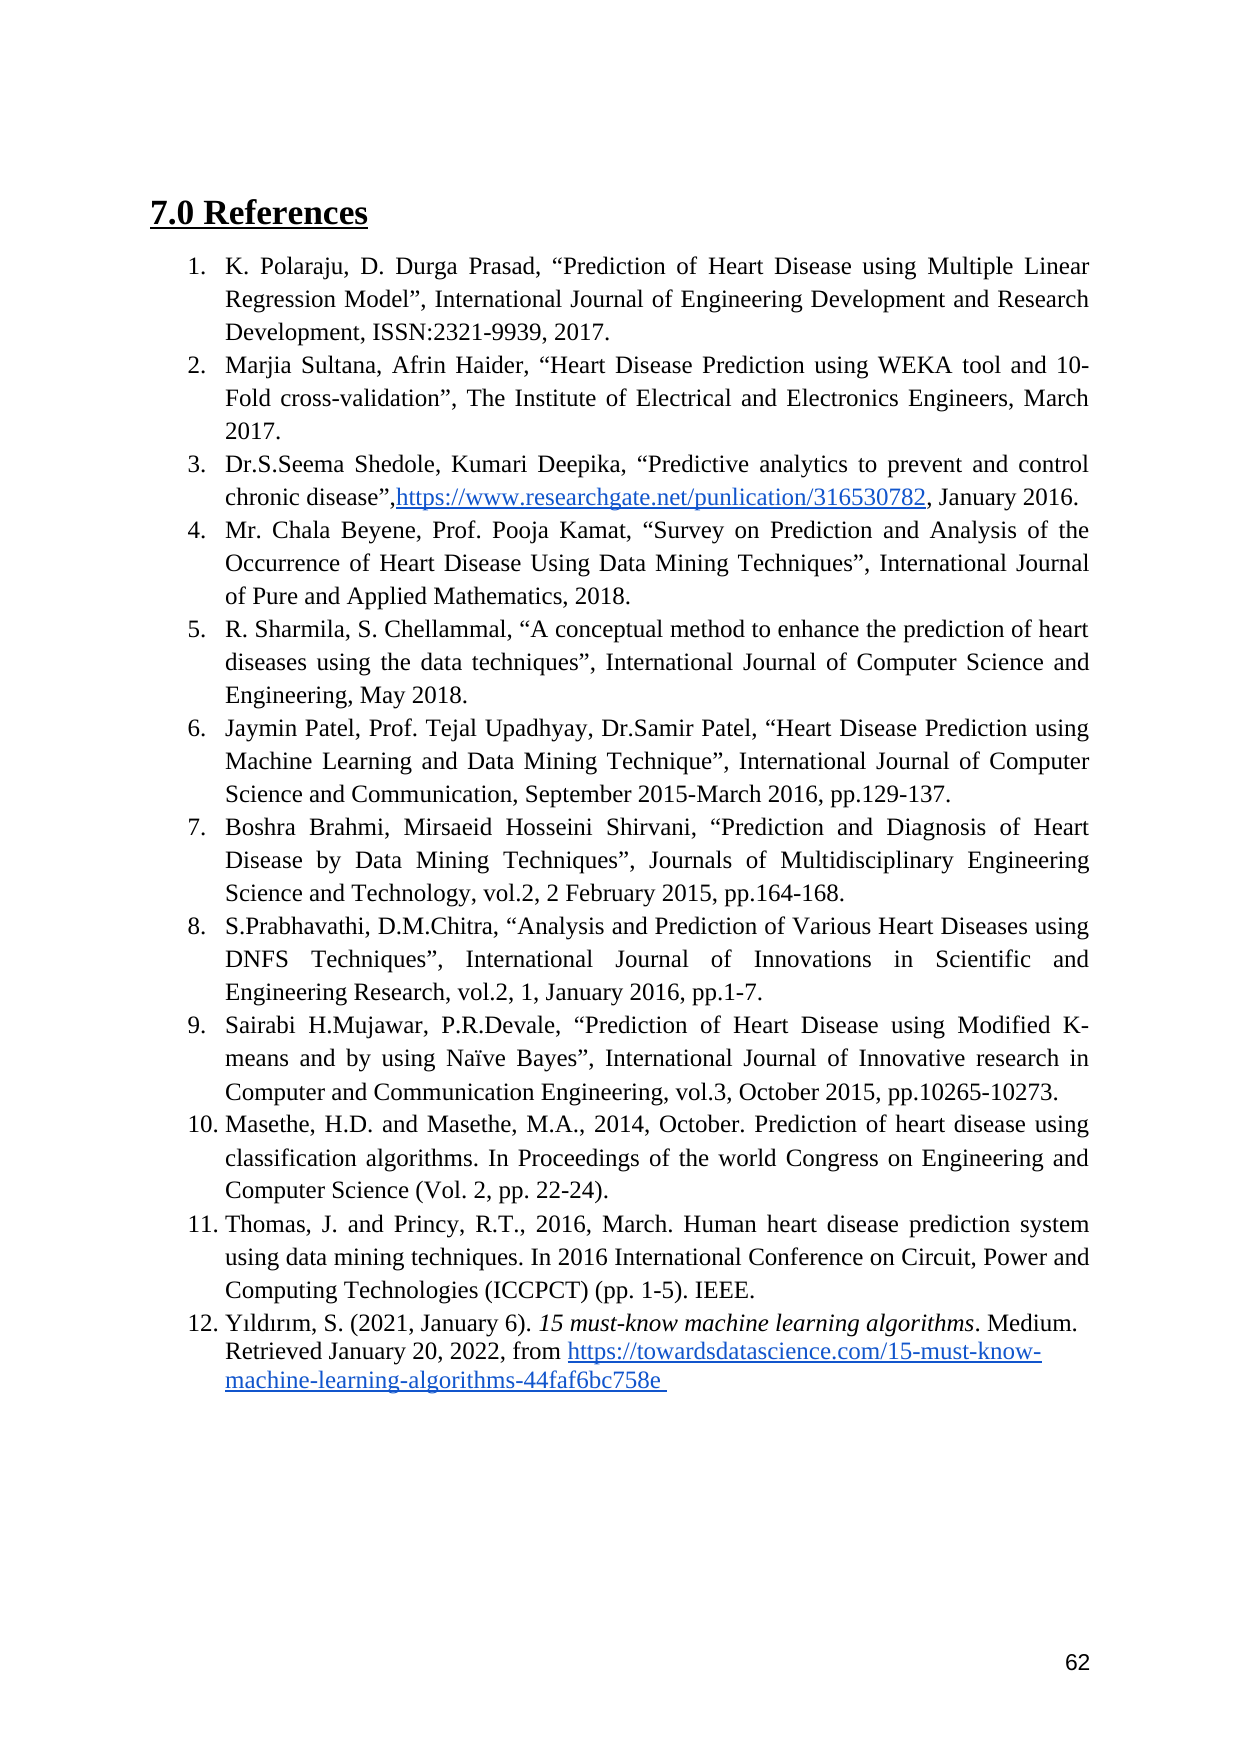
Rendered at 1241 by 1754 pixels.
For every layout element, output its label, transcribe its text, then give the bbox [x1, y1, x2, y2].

list Dr.S.Seema Shedole, Kumari Deepika, “Predictive analytics to prevent and control chronic disease”,https://www.researchgate.net/punlication/316530782, January 2016. [187, 449, 1090, 511]
list Thomas, J. and Princy, R.T., 2016, March. Human heart disease prediction system using data mining techniques. In 2016 International Conference on Circuit, Power and Computing Technologies (ICCPCT) (pp. 1-5). IEEE. [187, 1209, 1090, 1303]
list S.Prabhavathi, D.M.Chitra, “Analysis and Prediction of Various Heart Diseases using DNFS Techniques”, International Journal of Innovations in Scientific and Engineering Research, vol.2, 1, January 2016, pp.1-7. [187, 911, 1090, 1006]
list Sairabi H.Mujawar, P.R.Devale, “Prediction of Heart Disease using Modified K-means and by using Naïve Bayes”, International Journal of Innovative research in Computer and Communication Engineering, vol.3, October 2015, pp.10265-10273. [187, 1011, 1090, 1105]
list Boshra Brahmi, Mirsaeid Hosseini Shirvani, “Prediction and Diagnosis of Heart Disease by Data Mining Techniques”, Journals of Multidisciplinary Engineering Science and Technology, vol.2, 2 February 2015, pp.164-168. [187, 812, 1090, 907]
list K. Polaraju, D. Durga Prasad, “Prediction of Heart Disease using Multiple Linear Regression Model”, International Journal of Engineering Development and Research Development, ISSN:2321-9939, 2017. [187, 251, 1090, 346]
list R. Sharmila, S. Chellammal, “A conceptual method to enhance the prediction of heart diseases using the data techniques”, International Journal of Computer Science and Engineering, May 2018. [187, 614, 1090, 709]
list Marjia Sultana, Afrin Haider, “Heart Disease Prediction using WEKA tool and 10-Fold cross-validation”, The Institute of Electrical and Electronics Engineers, March 2017. [187, 350, 1090, 445]
list Masethe, H.D. and Masethe, M.A., 2014, October. Prediction of heart disease using classification algorithms. In Proceedings of the world Congress on Engineering and Computer Science (Vol. 2, pp. 22-24). [187, 1109, 1090, 1204]
list Yıldırım, S. (2021, January 6). 15 must-know machine learning algorithms. Medium. Retrieved January 20, 2022, from https://towardsdatascience.com/15-must-know-machine-learning-algorithms-44faf6bc758e [187, 1308, 1090, 1394]
list Mr. Chala Beyene, Prof. Pooja Kamat, “Survey on Prediction and Analysis of the Occurrence of Heart Disease Using Data Mining Techniques”, International Journal of Pure and Applied Mathematics, 2018. [187, 515, 1090, 610]
list Jaymin Patel, Prof. Tejal Upadhyay, Dr.Samir Patel, “Heart Disease Prediction using Machine Learning and Data Mining Technique”, International Journal of Computer Science and Communication, September 2015-March 2016, pp.129-137. [187, 713, 1090, 808]
subtitle 7.0 References [150, 192, 1090, 232]
